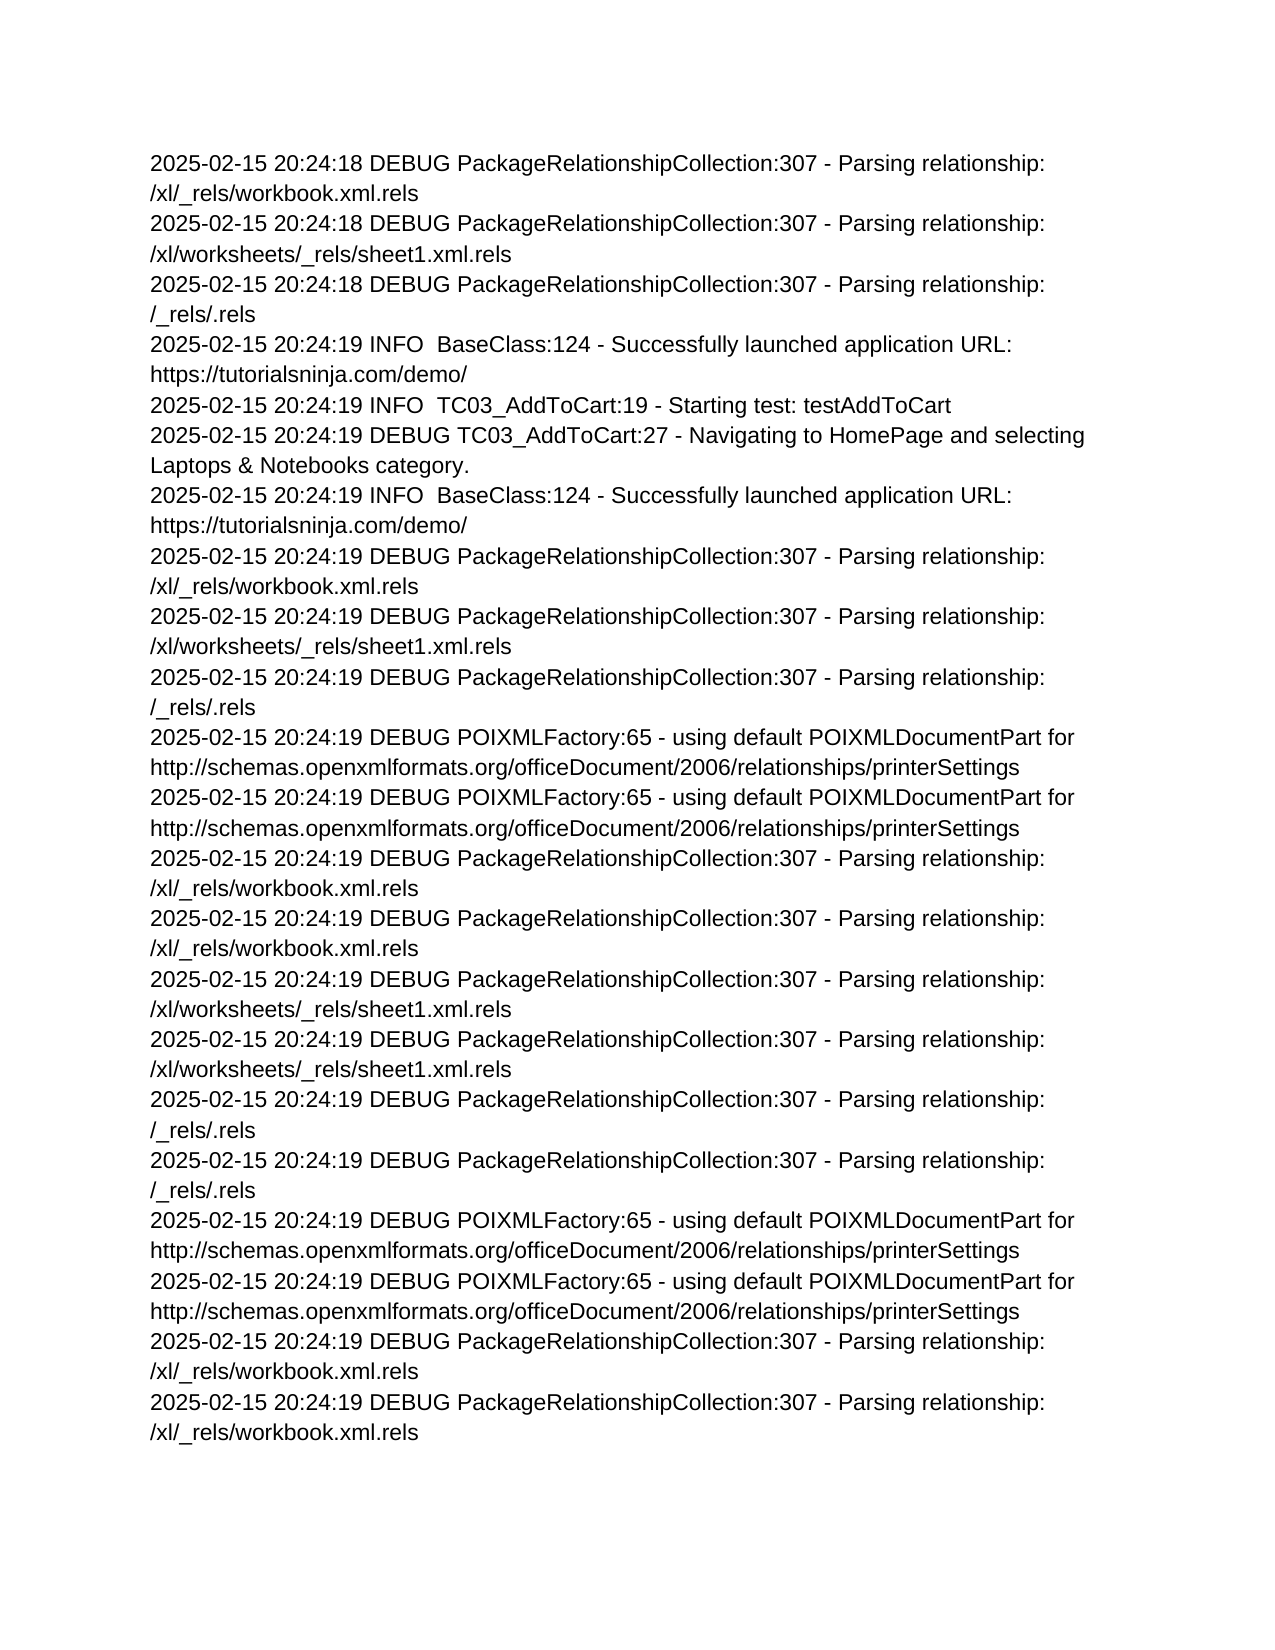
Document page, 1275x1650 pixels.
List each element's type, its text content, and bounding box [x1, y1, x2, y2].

text 2025-02-15 20:24:19 DEBUG PackageRelationshipCollection:307 - Parsing relationship: /xl/_rels/workbook.xml.rels [150, 845, 1125, 901]
text 2025-02-15 20:24:19 INFO BaseClass:124 - Successfully launched application URL: https://tutorialsninja.com/demo/ [150, 482, 1125, 539]
text 2025-02-15 20:24:19 DEBUG PackageRelationshipCollection:307 - Parsing relationship: /xl/worksheets/_rels/sheet1.xml.rels [150, 966, 1125, 1022]
text 2025-02-15 20:24:19 INFO BaseClass:124 - Successfully launched application URL: https://tutorialsninja.com/demo/ [150, 331, 1125, 388]
text 2025-02-15 20:24:19 DEBUG PackageRelationshipCollection:307 - Parsing relationship: /_rels/.rels [150, 1086, 1125, 1143]
text 2025-02-15 20:24:19 DEBUG PackageRelationshipCollection:307 - Parsing relationship: /xl/_rels/workbook.xml.rels [150, 1328, 1125, 1385]
text 2025-02-15 20:24:19 DEBUG PackageRelationshipCollection:307 - Parsing relationship: /xl/_rels/workbook.xml.rels [150, 1388, 1125, 1445]
text 2025-02-15 20:24:18 DEBUG PackageRelationshipCollection:307 - Parsing relationship: /xl/_rels/workbook.xml.rels [150, 150, 1125, 207]
text 2025-02-15 20:24:19 DEBUG PackageRelationshipCollection:307 - Parsing relationship: /xl/worksheets/_rels/sheet1.xml.rels [150, 1026, 1125, 1083]
text 2025-02-15 20:24:19 DEBUG PackageRelationshipCollection:307 - Parsing relationship: /_rels/.rels [150, 1147, 1125, 1203]
text 2025-02-15 20:24:18 DEBUG PackageRelationshipCollection:307 - Parsing relationship: /xl/worksheets/_rels/sheet1.xml.rels [150, 210, 1125, 267]
text 2025-02-15 20:24:19 DEBUG TC03_AddToCart:27 - Navigating to HomePage and selecting Laptops & Notebooks category. [150, 422, 1125, 478]
text 2025-02-15 20:24:19 INFO TC03_AddToCart:19 - Starting test: testAddToCart [150, 392, 1125, 418]
text 2025-02-15 20:24:19 DEBUG PackageRelationshipCollection:307 - Parsing relationship: /xl/_rels/workbook.xml.rels [150, 905, 1125, 962]
text 2025-02-15 20:24:19 DEBUG PackageRelationshipCollection:307 - Parsing relationship: /_rels/.rels [150, 663, 1125, 720]
text 2025-02-15 20:24:18 DEBUG PackageRelationshipCollection:307 - Parsing relationship: /_rels/.rels [150, 271, 1125, 327]
text 2025-02-15 20:24:19 DEBUG PackageRelationshipCollection:307 - Parsing relationship: /xl/_rels/workbook.xml.rels [150, 543, 1125, 599]
text 2025-02-15 20:24:19 DEBUG PackageRelationshipCollection:307 - Parsing relationship: /xl/worksheets/_rels/sheet1.xml.rels [150, 603, 1125, 660]
